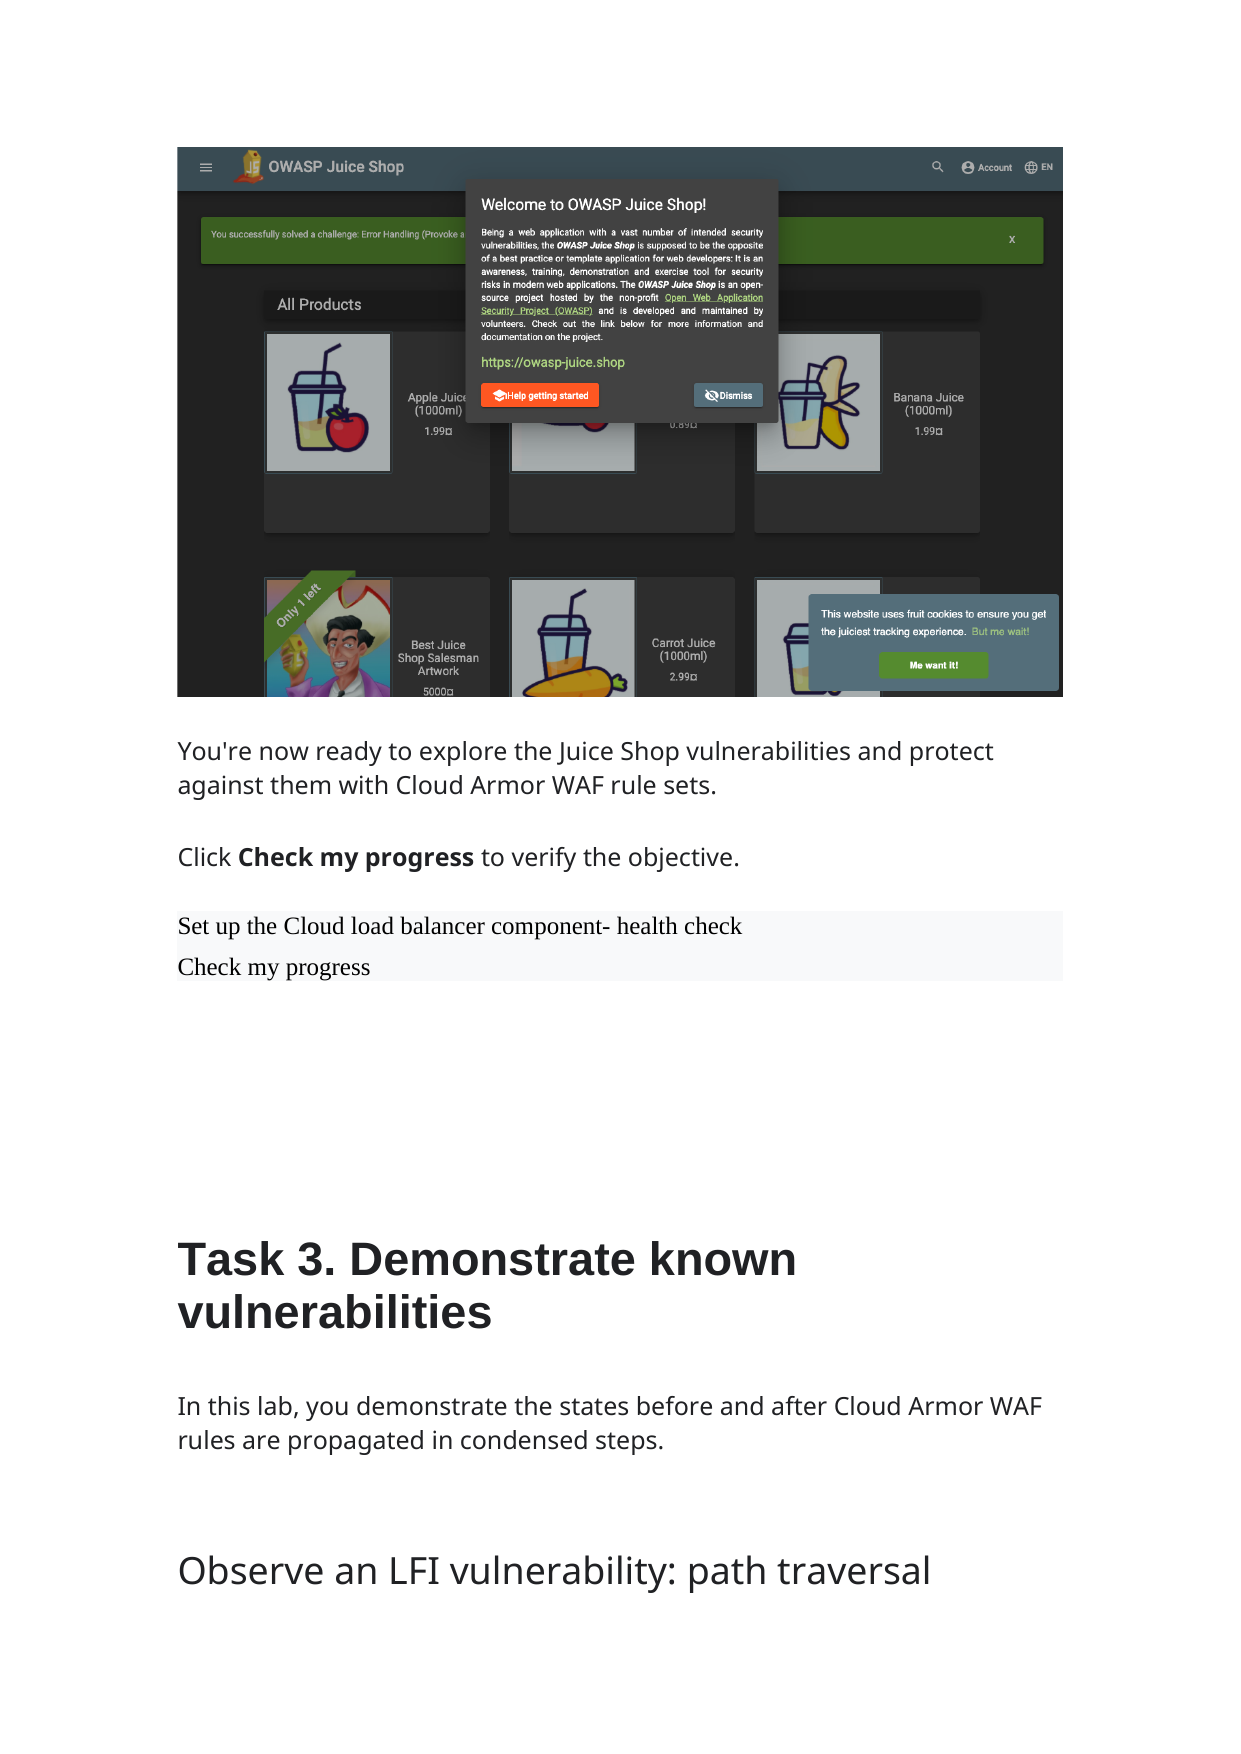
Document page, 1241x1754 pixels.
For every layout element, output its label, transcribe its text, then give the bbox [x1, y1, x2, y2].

text Check my progress [177, 952, 1063, 981]
text Click Check my progress to verify the objective. [177, 839, 1063, 873]
text Task 3. Demonstrate known vulnerabilities [177, 1231, 1063, 1339]
picture [177, 147, 1063, 697]
text Observe an LFI vulnerability: path traversal [177, 1544, 1063, 1596]
text In this lab, you demonstrate the states before and after Cloud Armor WAF rules are propagated in condensed steps. [177, 1389, 1063, 1457]
text You're now ready to explore the Juice Shop vulnerabilities and protect against them with Cloud Armor WAF rule sets. [177, 734, 1063, 802]
text Set up the Cloud load balancer component- health check [177, 911, 1063, 940]
